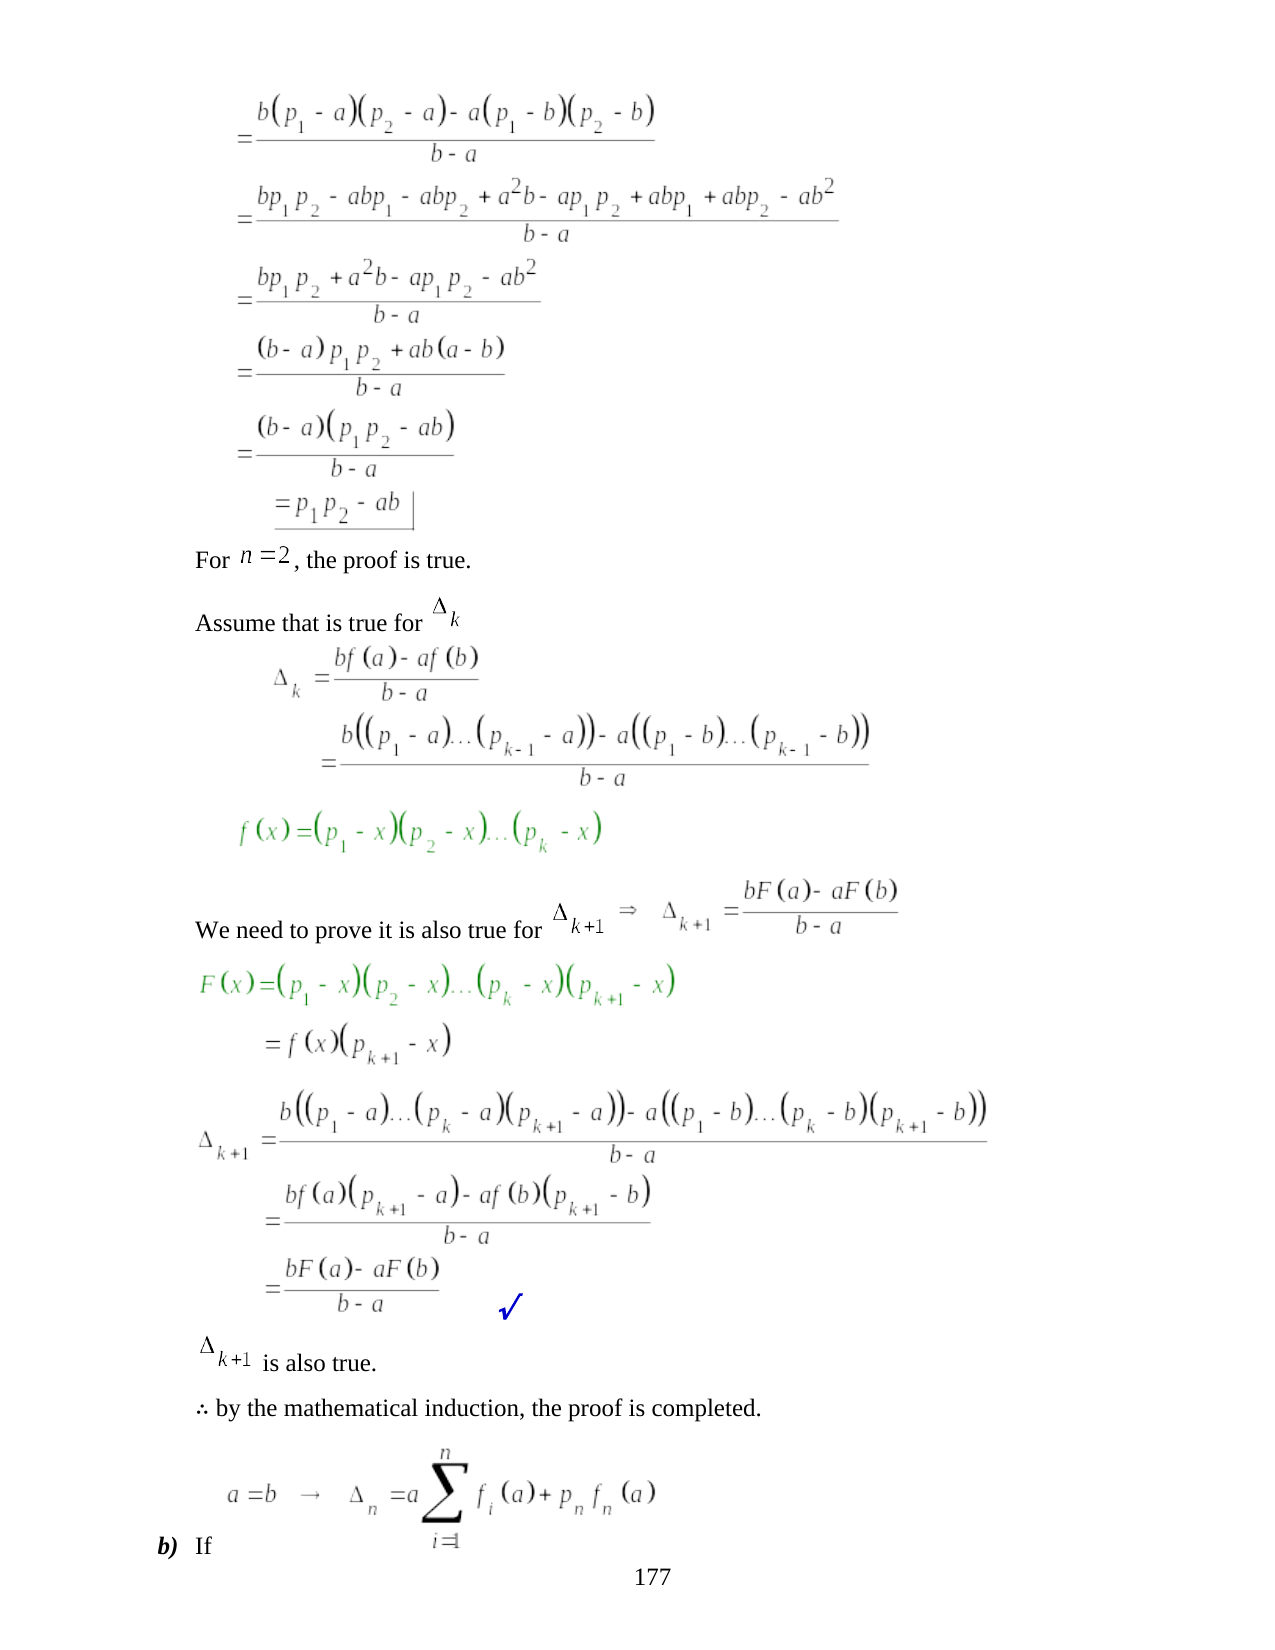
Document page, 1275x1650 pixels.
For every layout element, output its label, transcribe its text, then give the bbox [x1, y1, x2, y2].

list ∴ by the mathematical induction, the proof is completed. [195, 1391, 1185, 1422]
list If [157, 1437, 1185, 1559]
list is also true. [195, 1328, 1185, 1377]
list We need to prove it is also true for [195, 874, 1185, 944]
list Assume that is true for [195, 588, 1185, 637]
list √ [195, 1253, 1185, 1323]
list For , the proof is true. [195, 538, 1185, 574]
